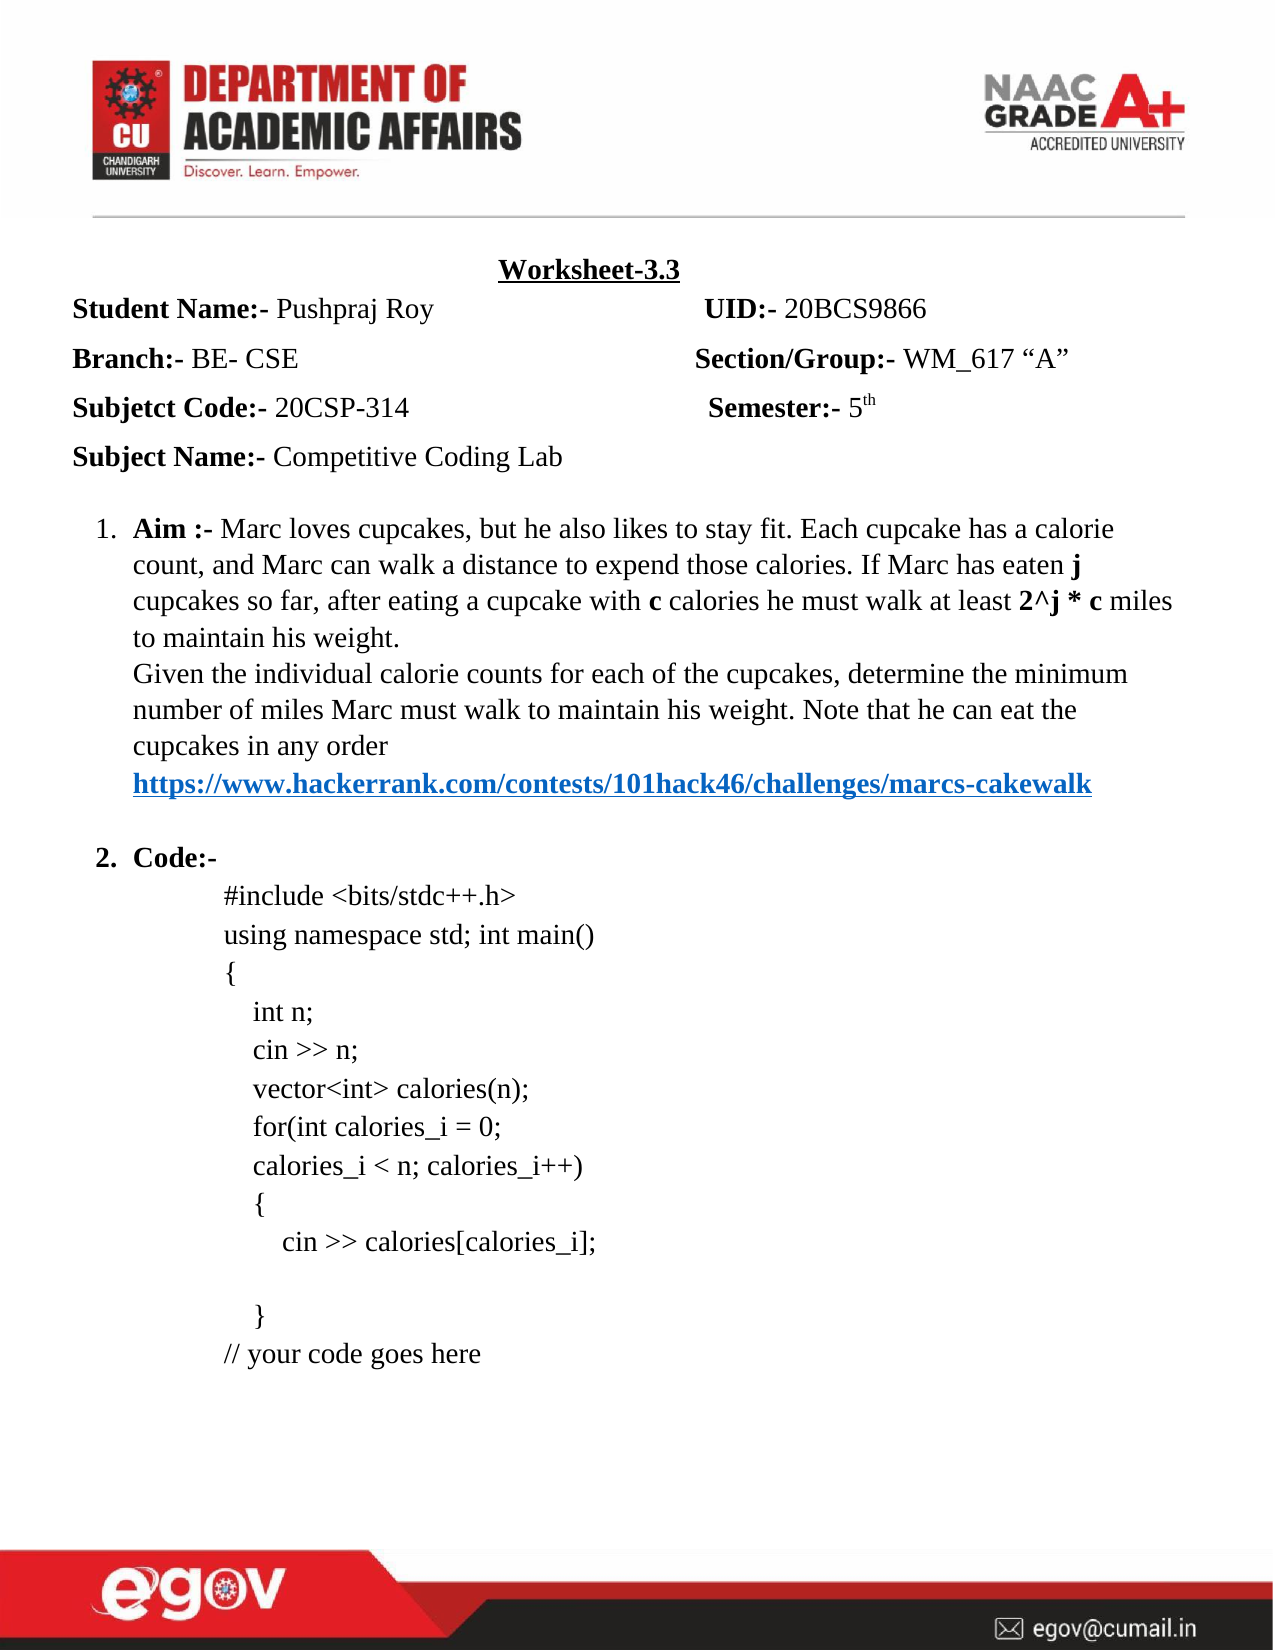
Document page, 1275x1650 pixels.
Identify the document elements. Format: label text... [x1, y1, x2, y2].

picture [0, 1549, 1273, 1650]
text cin >> calories[calories_i]; [223, 1224, 1190, 1258]
text } [223, 1298, 1190, 1332]
text { [223, 1186, 1190, 1219]
text for(int calories_i = 0; [223, 1109, 1190, 1143]
picture [0, 0, 1275, 218]
text cin >> n; [223, 1032, 1190, 1066]
text // your code goes here [223, 1337, 1190, 1370]
text int n; [223, 994, 1190, 1027]
text vector<int> calories(n); [223, 1071, 1190, 1104]
text Subject Name:- Competitive Coding Lab [72, 439, 1190, 472]
text #include <bits/stdc++.h> [223, 878, 1190, 912]
text Student Name:- Pushpraj Roy UID:- 20BCS9866 [72, 291, 1190, 324]
text using namespace std; int main() [223, 917, 1190, 951]
list Aim :- Marc loves cupcakes, but he also likes to stay fit. Each cupcake has a calorie count, and Marc can walk a distance to expend those calories. If Marc has eaten j cupcakes so far, after eating a cupcake with c calories he must walk at least 2^j * c miles to maintain his weight. [95, 511, 1190, 653]
list Code:- [95, 840, 1190, 874]
text Subjetct Code:- 20CSP-314 Semester:- 5th [72, 390, 1190, 423]
text https://www.hackerrank.com/contests/101hack46/challenges/marcs-cakewalk [133, 767, 1190, 800]
text Worksheet-3.3 [75, 252, 1190, 286]
text Branch:- BE- CSE Section/Group:- WM_617 “A” [72, 341, 1190, 374]
text { [223, 955, 1190, 989]
list Given the individual calorie counts for each of the cupcakes, determine the minimum number of miles Marc must walk to maintain his weight. Note that he can eat the cupcakes in any order [133, 656, 1190, 762]
text calories_i < n; calories_i++) [223, 1148, 1190, 1181]
